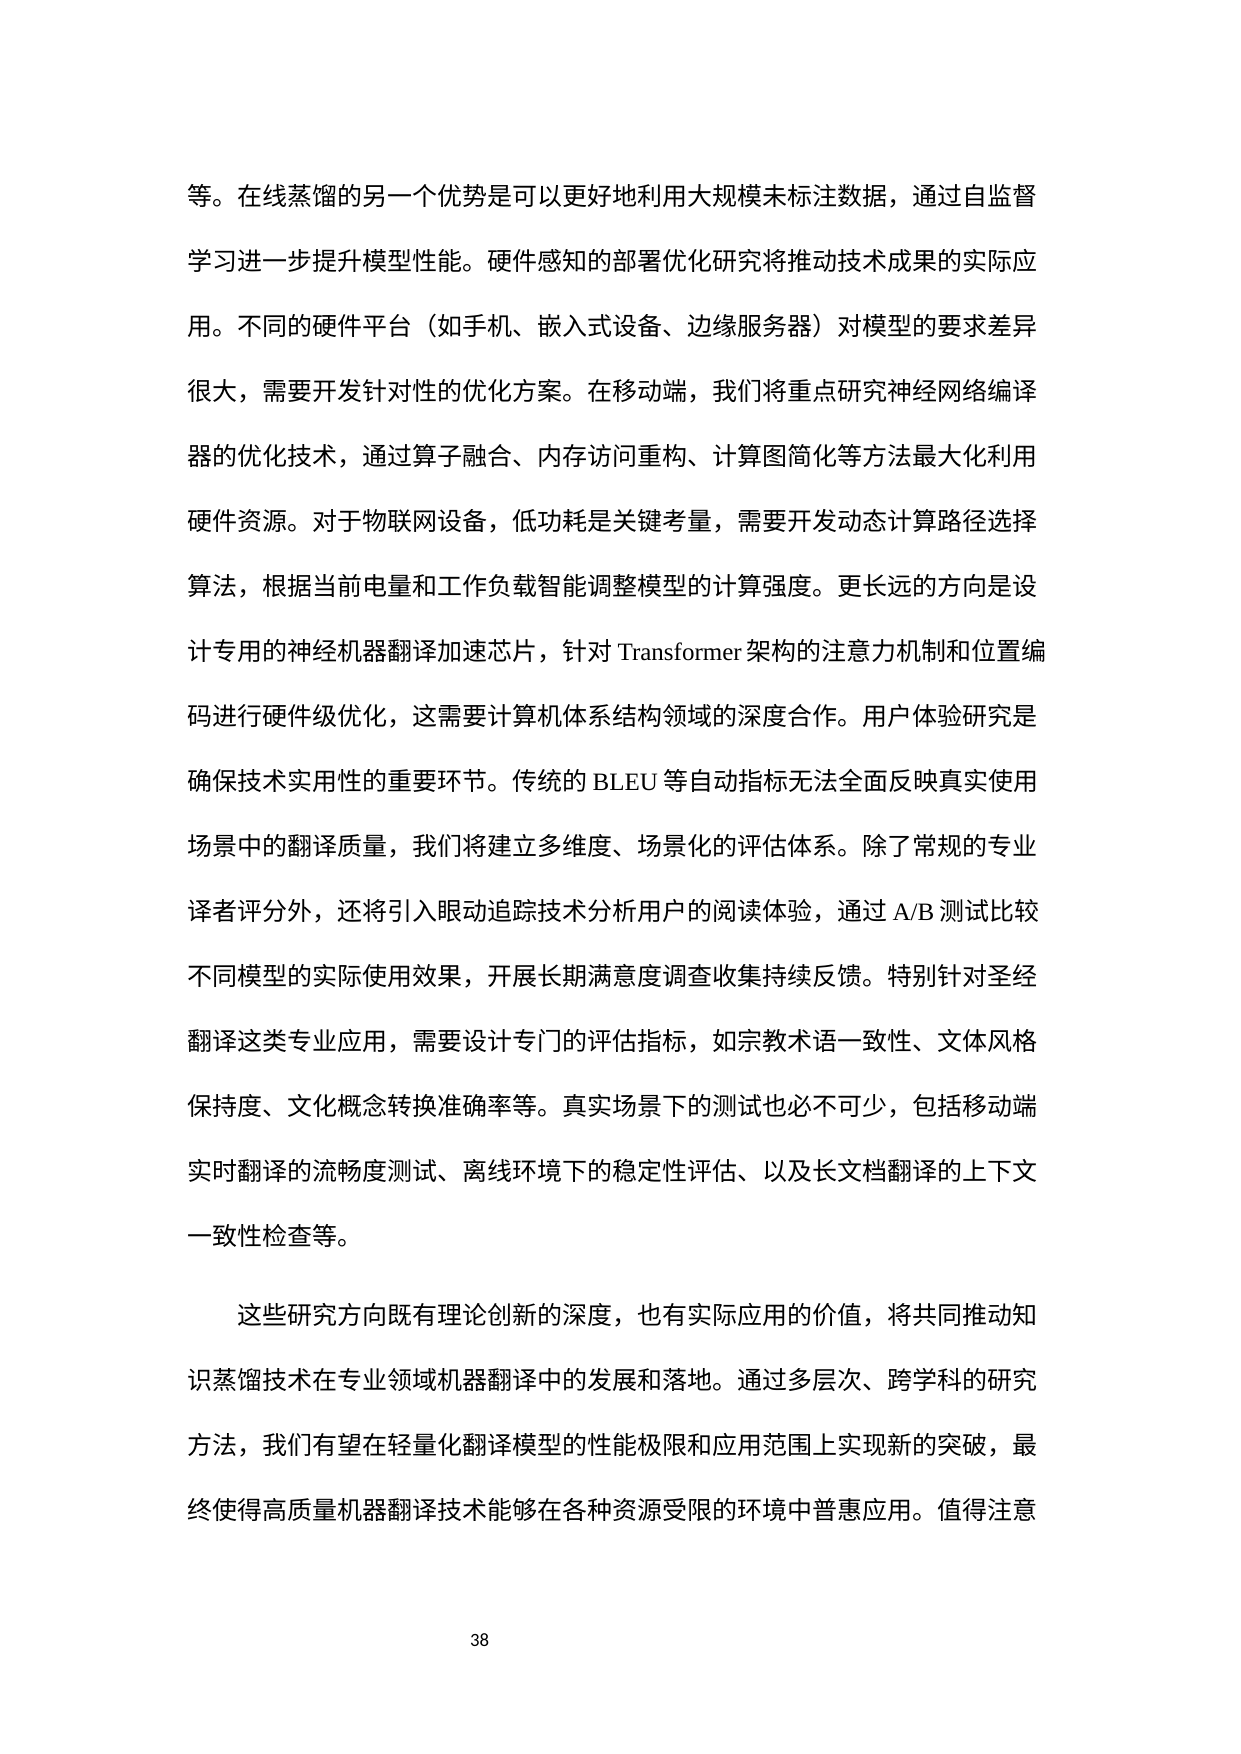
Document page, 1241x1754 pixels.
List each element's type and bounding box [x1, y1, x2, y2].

text [187, 1281, 1053, 1541]
text [187, 162, 1053, 1267]
